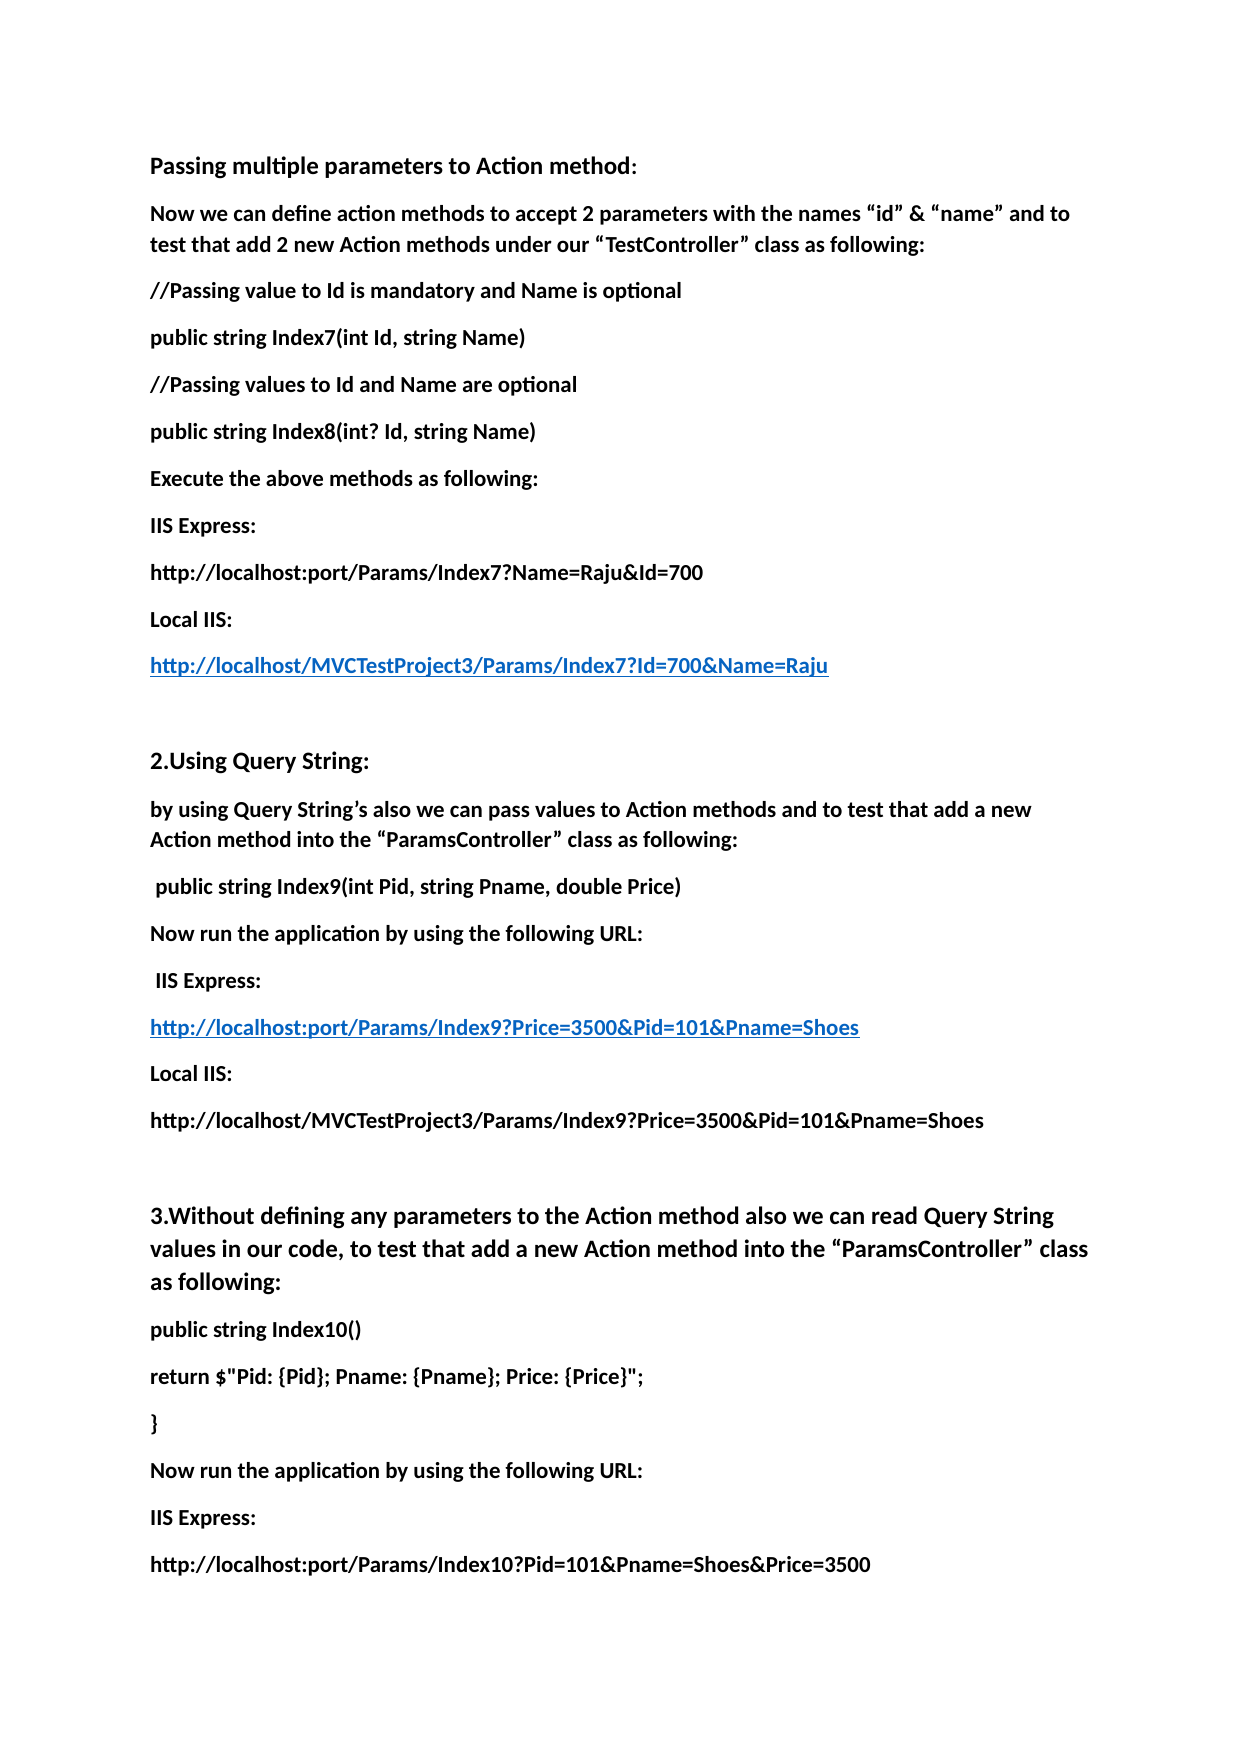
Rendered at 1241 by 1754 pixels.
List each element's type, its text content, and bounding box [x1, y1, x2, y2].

text //Passing value to Id is mandatory and Name is optional [150, 277, 1090, 305]
text return $"Pid: {Pid}; Pname: {Pname}; Price: {Price}"; [150, 1362, 1090, 1391]
text 3.Without defining any parameters to the Action method also we can read Query String values in our code, to test that add a new Action method into the “ParamsController” class as following: [150, 1200, 1090, 1297]
text //Passing values to Id and Name are optional [150, 370, 1090, 398]
text http://localhost:port/Params/Index7?Name=Raju&Id=700 [150, 558, 1090, 586]
text http://localhost:port/Params/Index10?Pid=101&Pname=Shoes&Price=3500 [150, 1550, 1090, 1578]
text public string Index8(int? Id, string Name) [150, 417, 1090, 445]
text Now we can define action methods to accept 2 parameters with the names “id” & “name” and to test that add 2 new Action methods under our “TestController” class as following: [150, 199, 1090, 258]
text public string Index9(int Pid, string Pname, double Price) [150, 872, 1090, 900]
text public string Index10() [150, 1316, 1090, 1344]
text Now run the application by using the following URL: [150, 919, 1090, 947]
text Now run the application by using the following URL: [150, 1456, 1090, 1484]
text http://localhost:port/Params/Index9?Price=3500&Pid=101&Pname=Shoes [150, 1013, 1090, 1041]
text http://localhost/MVCTestProject3/Params/Index7?Id=700&Name=Raju [150, 652, 1090, 680]
text Passing multiple parameters to Action method: [150, 150, 1090, 181]
text IIS Express: [150, 511, 1090, 539]
text public string Index7(int Id, string Name) [150, 323, 1090, 352]
text IIS Express: [150, 966, 1090, 994]
text http://localhost/MVCTestProject3/Params/Index9?Price=3500&Pid=101&Pname=Shoes [150, 1106, 1090, 1134]
text 2.Using Query String: [150, 745, 1090, 776]
text Local IIS: [150, 1059, 1090, 1088]
text IIS Express: [150, 1503, 1090, 1531]
text by using Query String’s also we can pass values to Action methods and to test that add a new Action method into the “ParamsController” class as following: [150, 795, 1090, 853]
text Execute the above methods as following: [150, 464, 1090, 492]
text } [150, 1409, 1090, 1437]
text Local IIS: [150, 605, 1090, 633]
